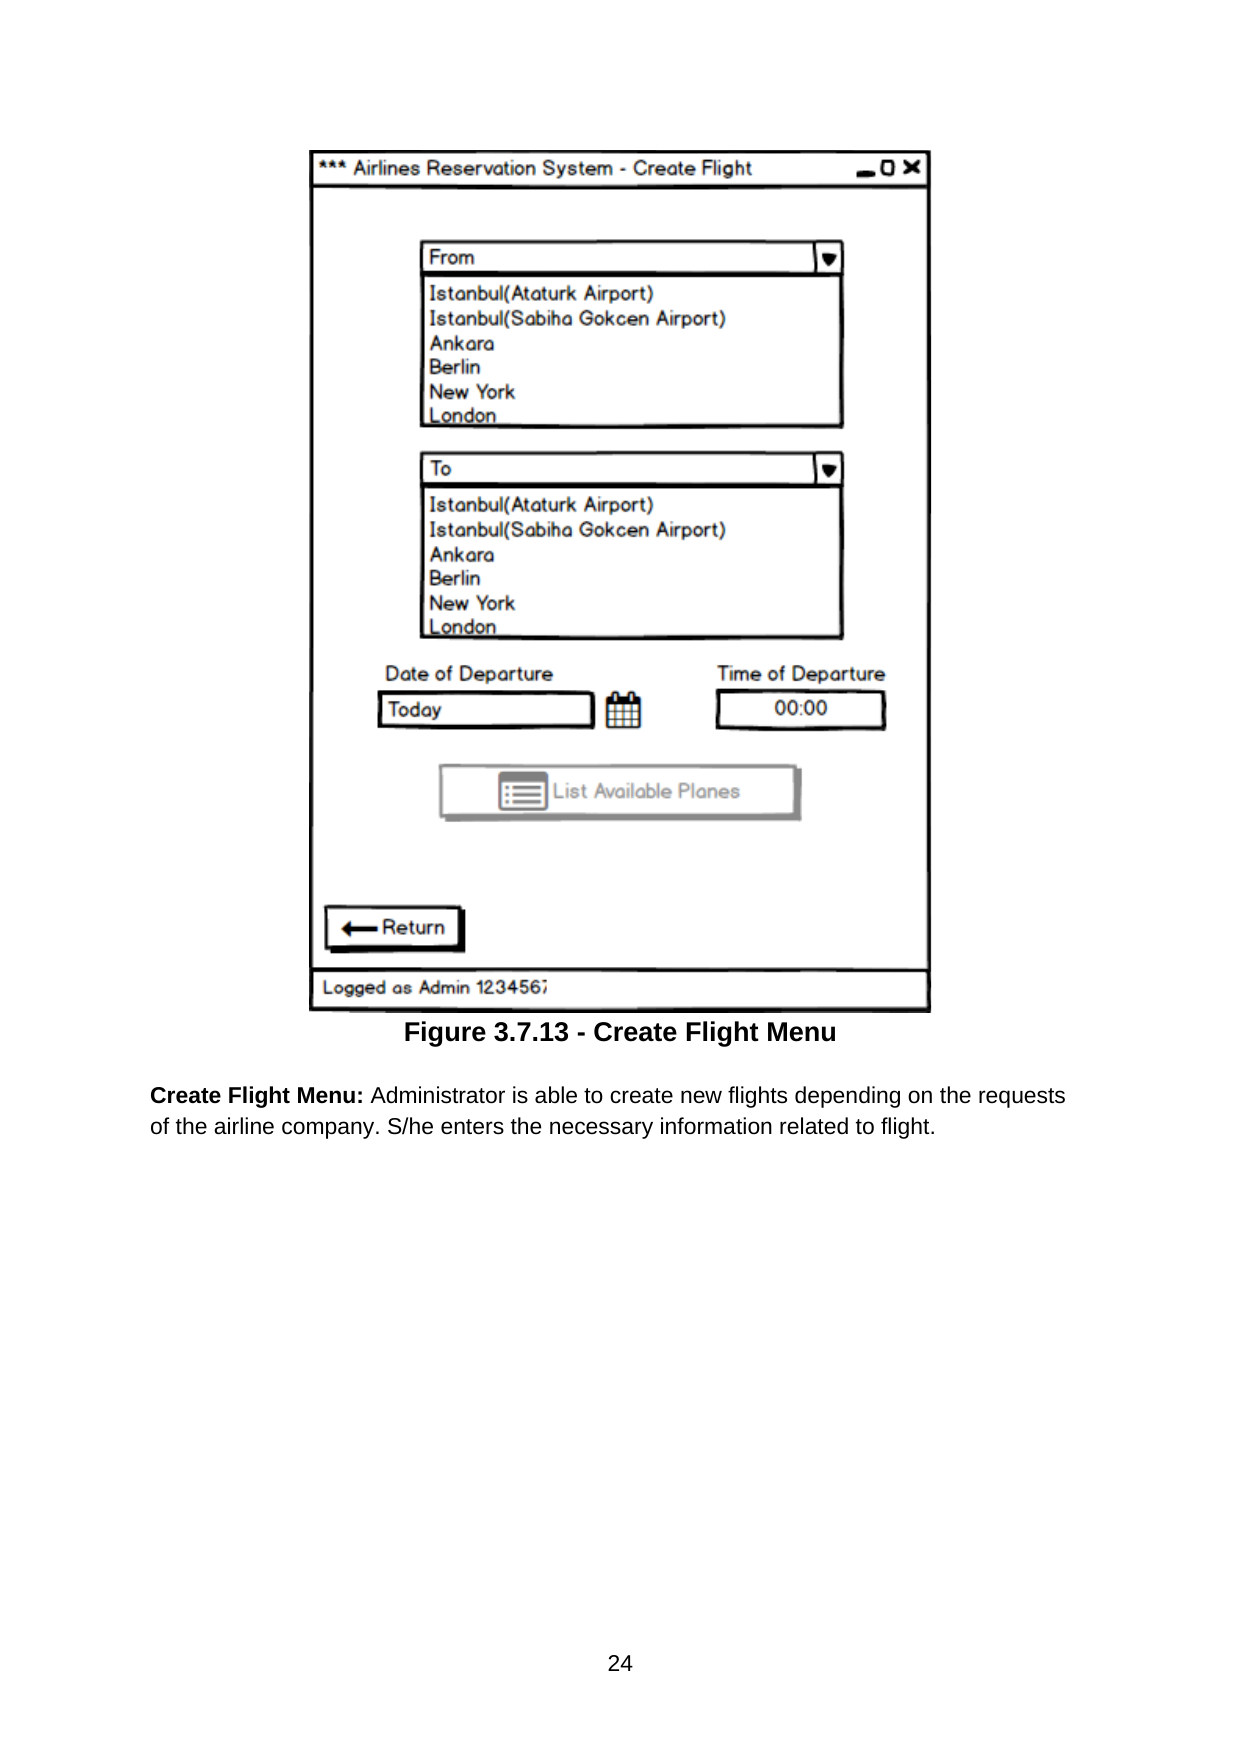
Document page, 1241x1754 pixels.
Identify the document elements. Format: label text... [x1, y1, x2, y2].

picture [309, 150, 932, 1013]
text Figure 3.7.13 - Create Flight Menu [150, 1016, 1090, 1048]
text Create Flight Menu: Administrator is able to create new flights depending on the requests of the airline company. S/he enters the necessary information related to flight. [150, 1082, 1090, 1139]
